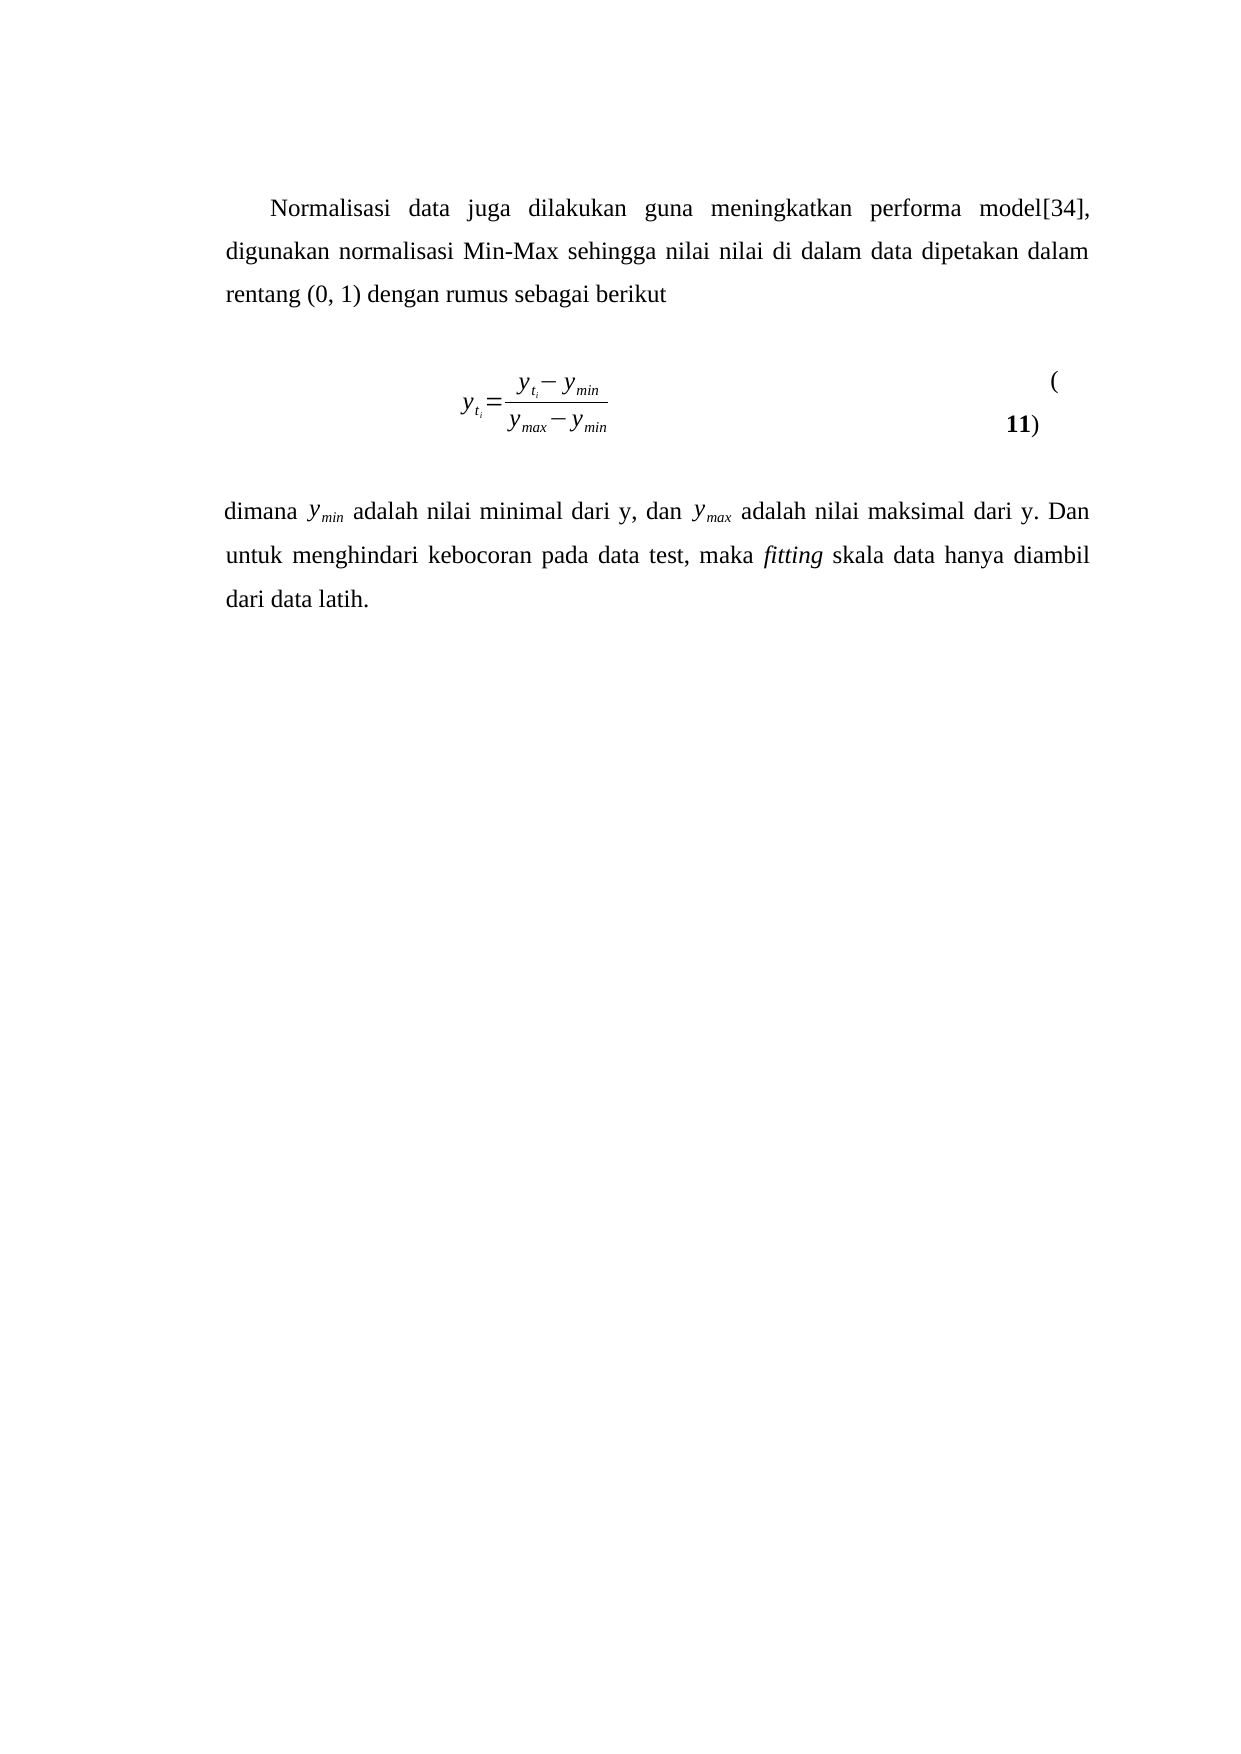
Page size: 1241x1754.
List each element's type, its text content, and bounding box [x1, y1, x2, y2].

text dimana adalah nilai minimal dari y, dan adalah nilai maksimal dari y. Dan untuk menghindari kebocoran pada data test, maka fitting skala data hanya diambil dari data latih. [224, 495, 1090, 612]
text Normalisasi data juga dilakukan guna meningkatkan performa model[34], digunakan normalisasi Min-Max sehingga nilai nilai di dalam data dipetakan dalam rentang (0, 1) dengan rumus sebagai berikut [226, 193, 1090, 308]
table_header [150, 366, 919, 452]
